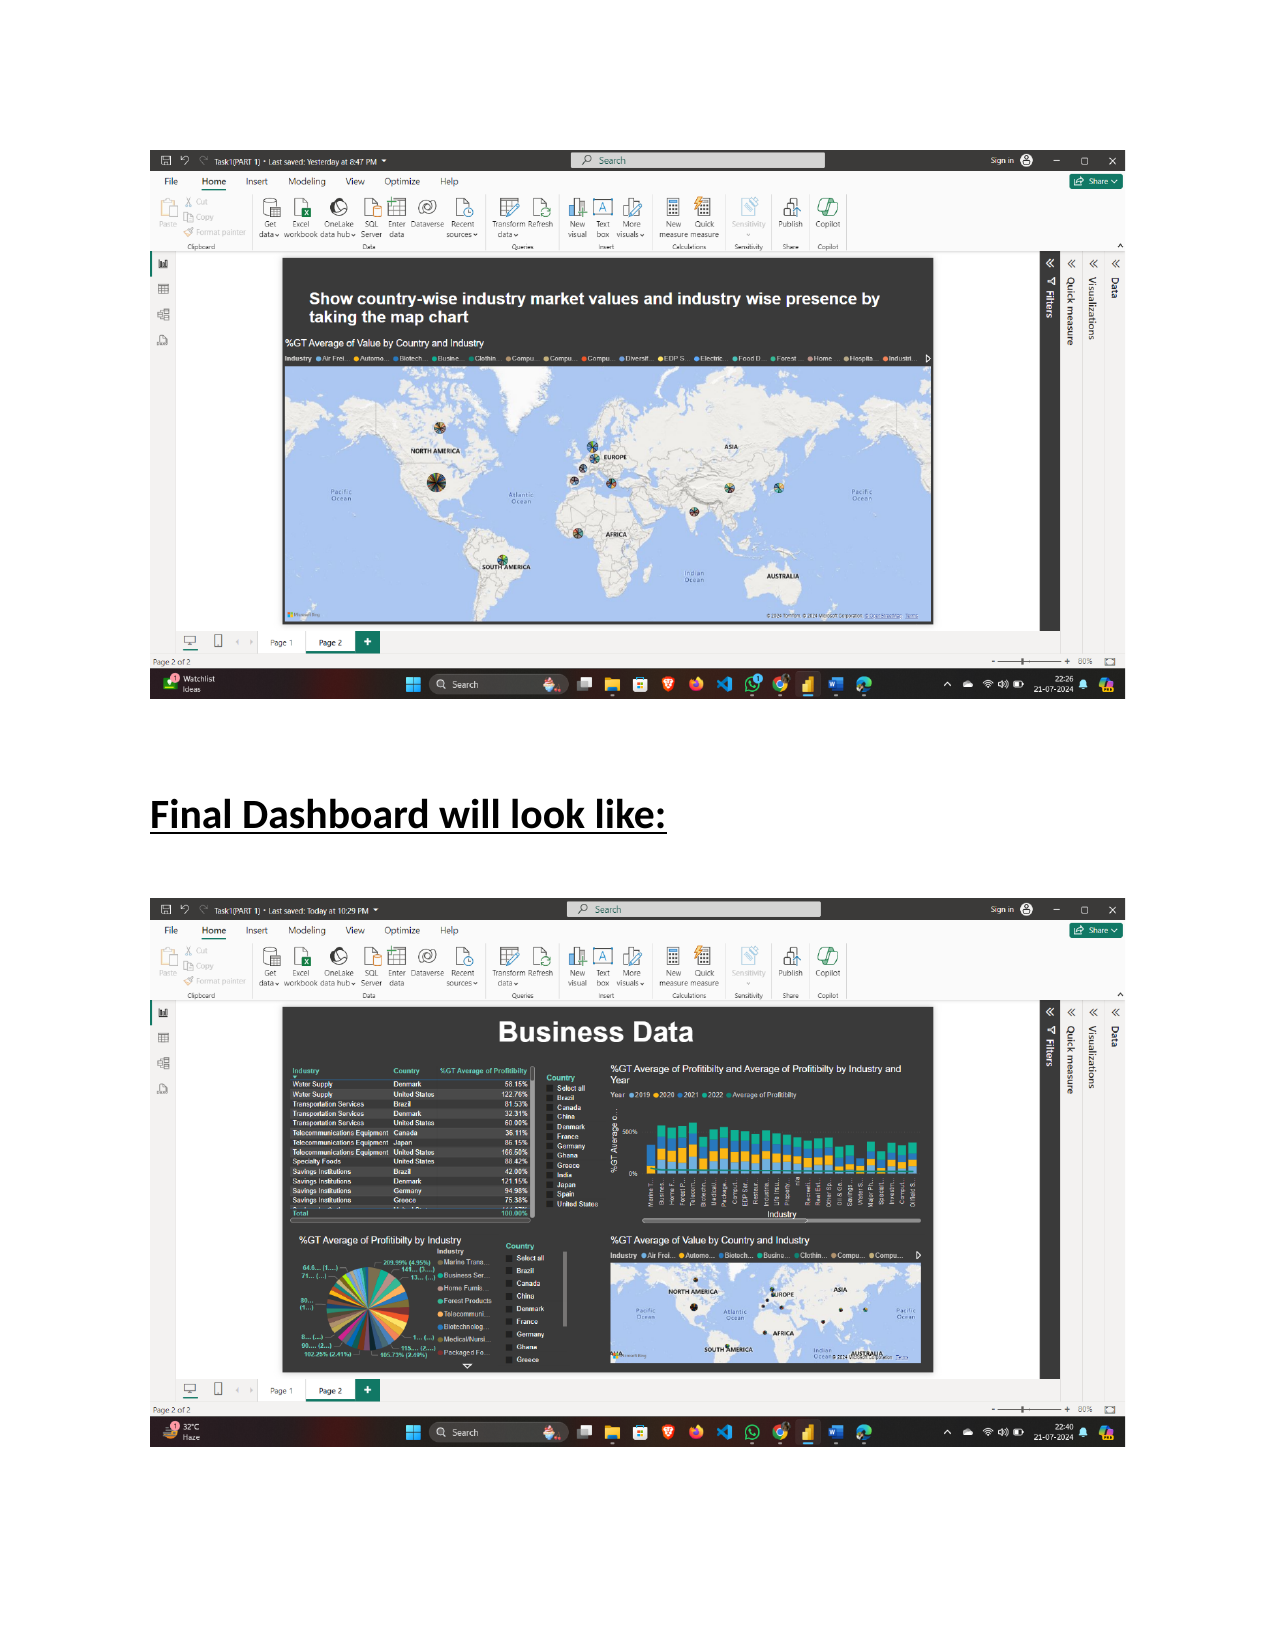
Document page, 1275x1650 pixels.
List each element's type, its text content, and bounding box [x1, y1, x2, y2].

picture [150, 898, 1125, 1447]
list Final Dashboard will look like: [150, 788, 1125, 839]
picture [150, 150, 1125, 699]
